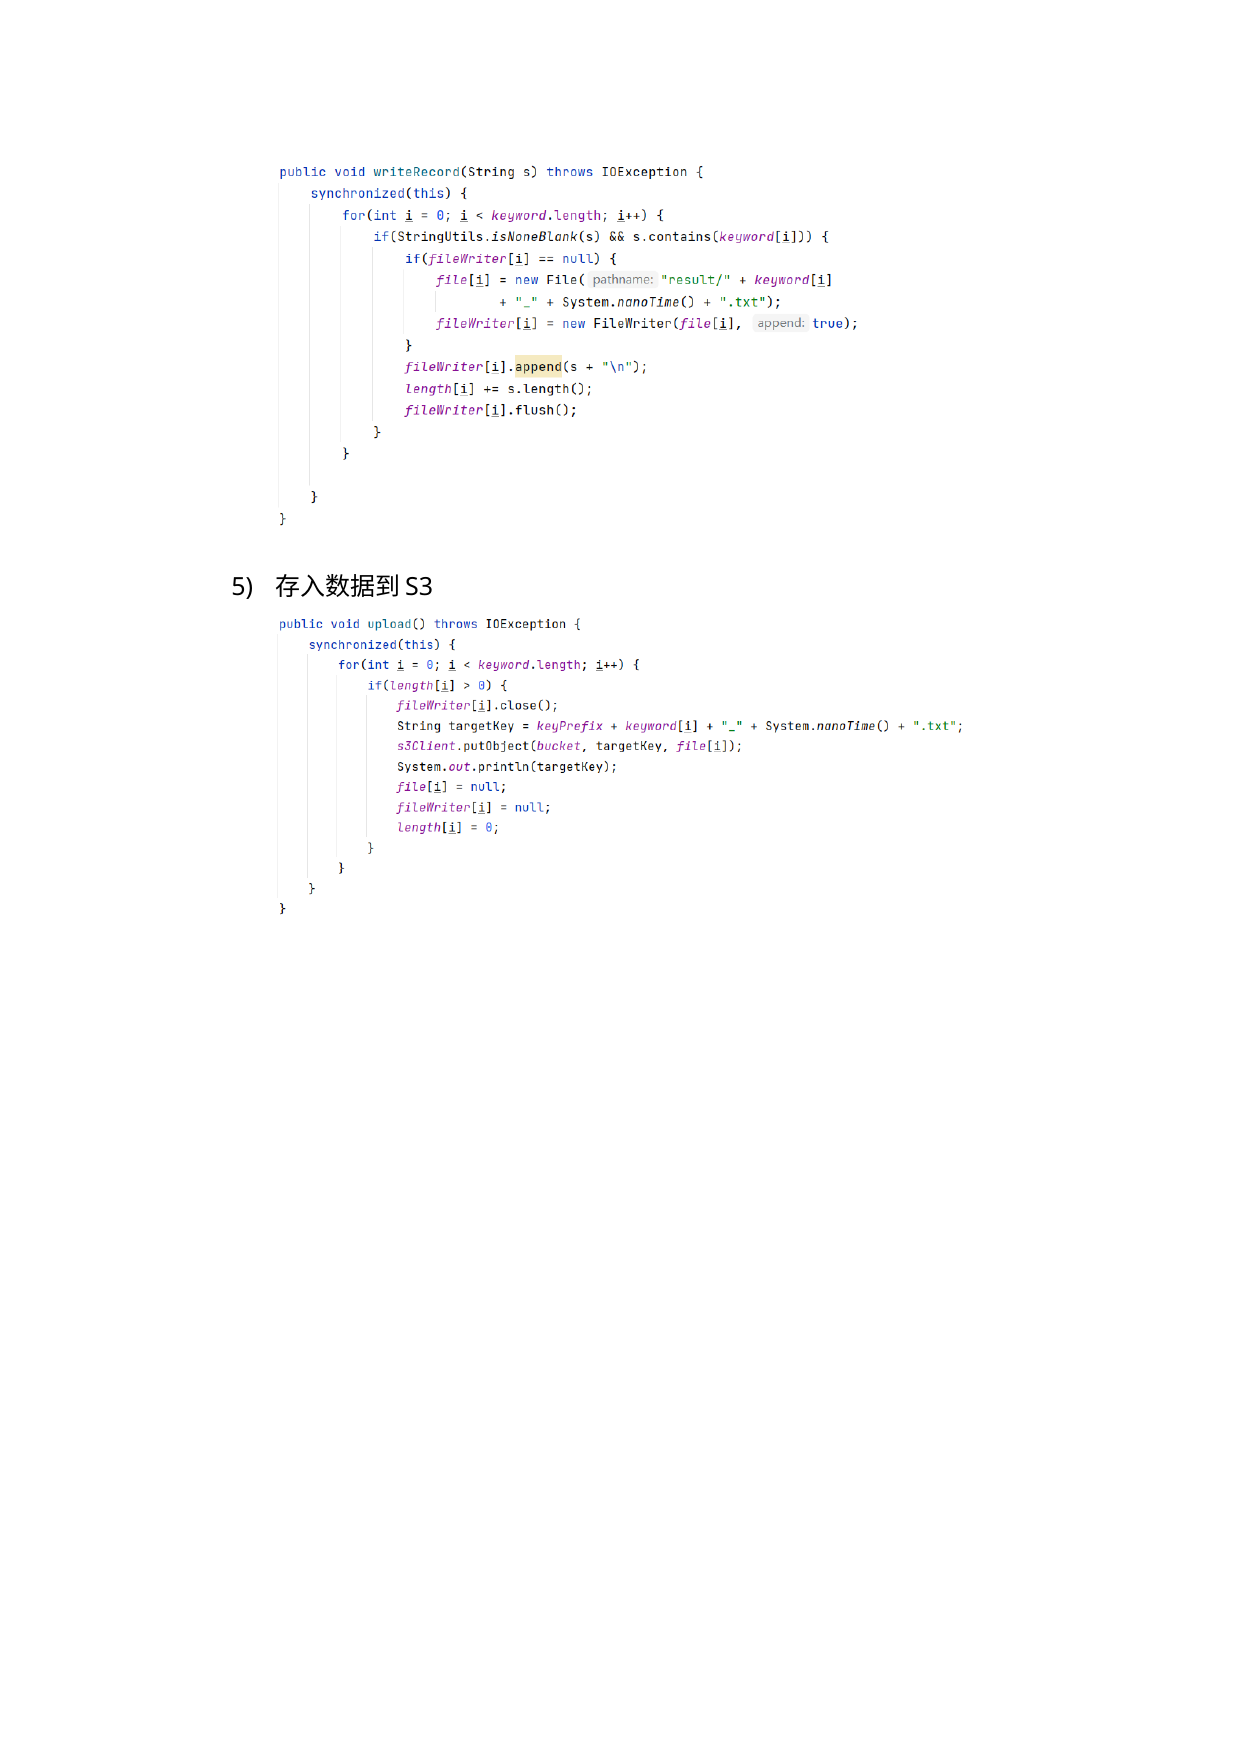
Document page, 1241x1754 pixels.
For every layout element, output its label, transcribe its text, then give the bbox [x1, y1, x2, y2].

picture [275, 617, 966, 919]
list 存入数据到S3 [231, 552, 1053, 617]
picture [275, 162, 861, 530]
